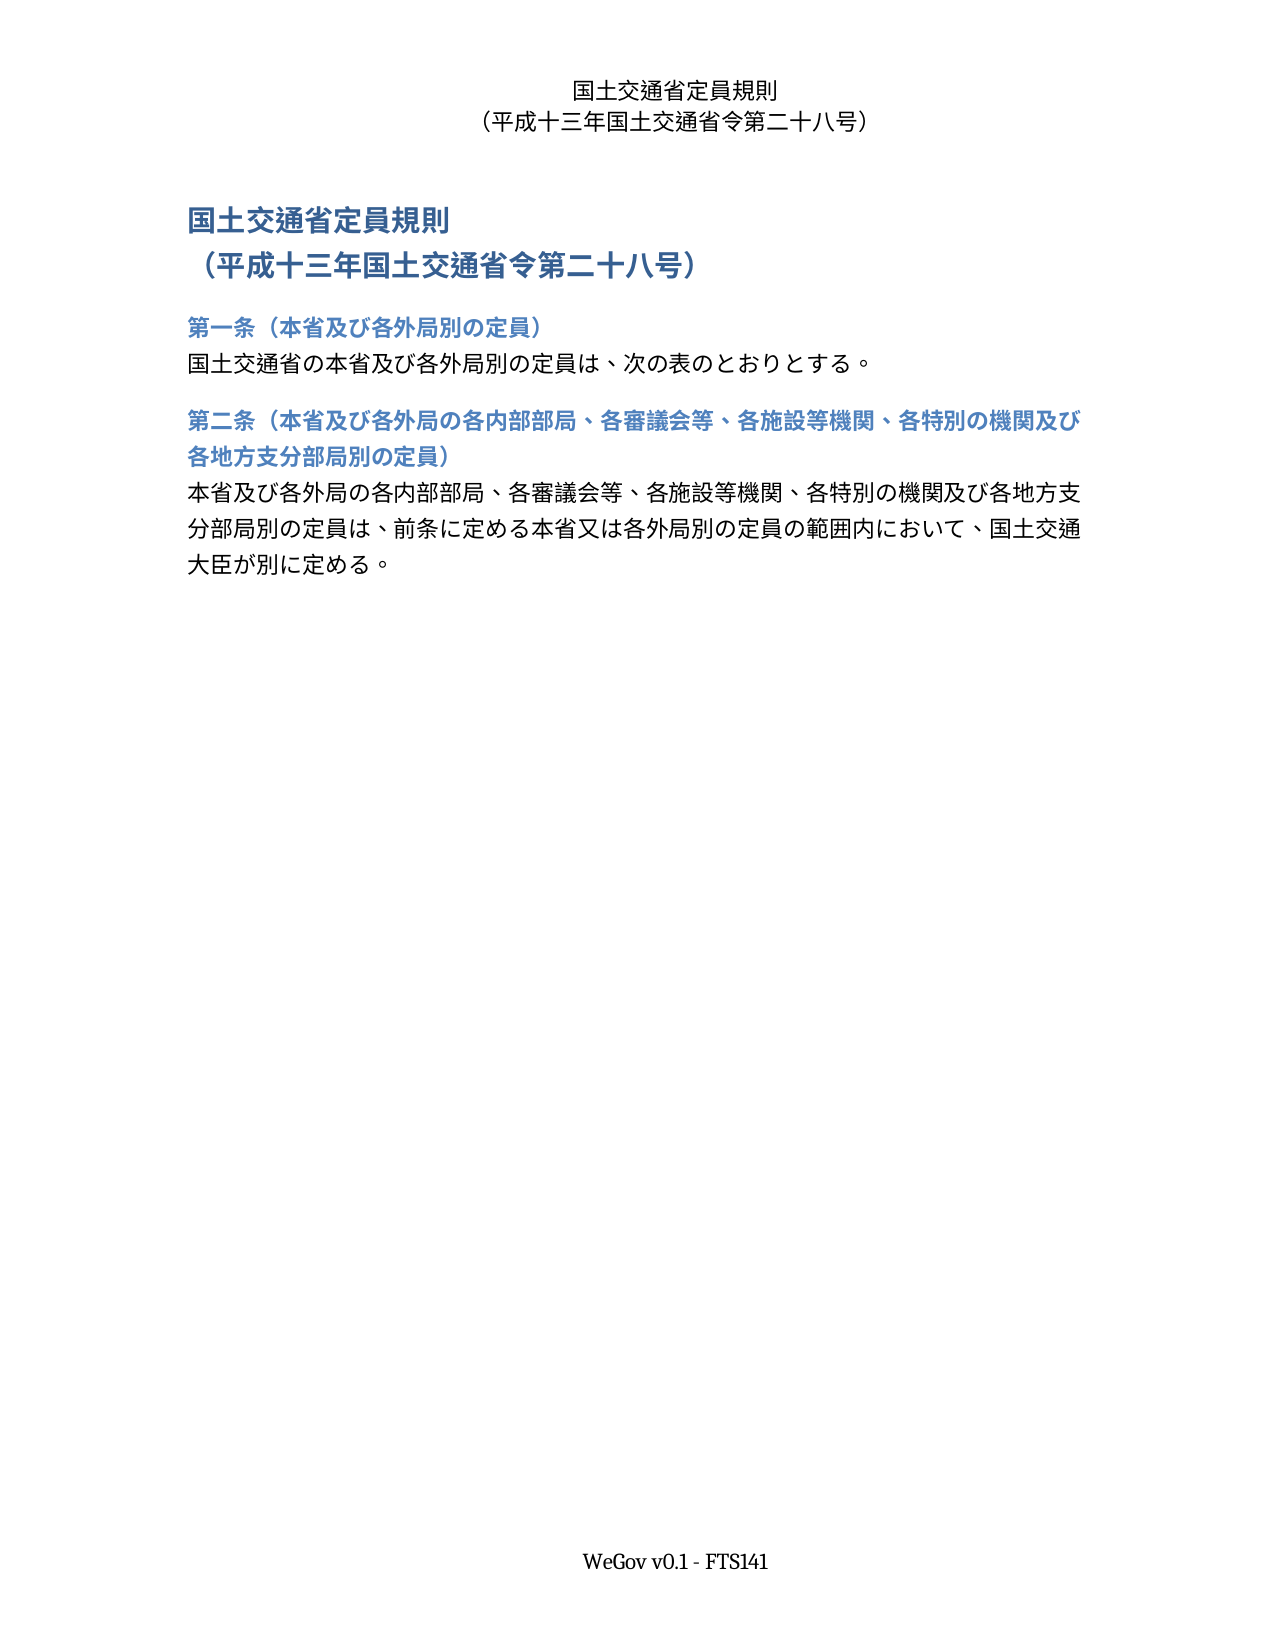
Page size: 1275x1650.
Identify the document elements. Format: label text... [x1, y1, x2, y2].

subtitle 第二条（本省及び各外局の各内部部局、各審議会等、各施設等機関、各特別の機関及び各地方支分部局別の定員） [187, 405, 1087, 472]
text 国土交通省の本省及び各外局別の定員は、次の表のとおりとする。 [187, 348, 1087, 379]
subtitle 第一条（本省及び各外局別の定員） [187, 312, 1087, 343]
text 本省及び各外局の各内部部局、各審議会等、各施設等機関、各特別の機関及び各地方支分部局別の定員は、前条に定める本省又は各外局別の定員の範囲内において、国土交通大臣が別に定める。 [187, 477, 1087, 580]
subtitle 国土交通省定員規則 （平成十三年国土交通省令第二十八号） [187, 200, 1087, 285]
